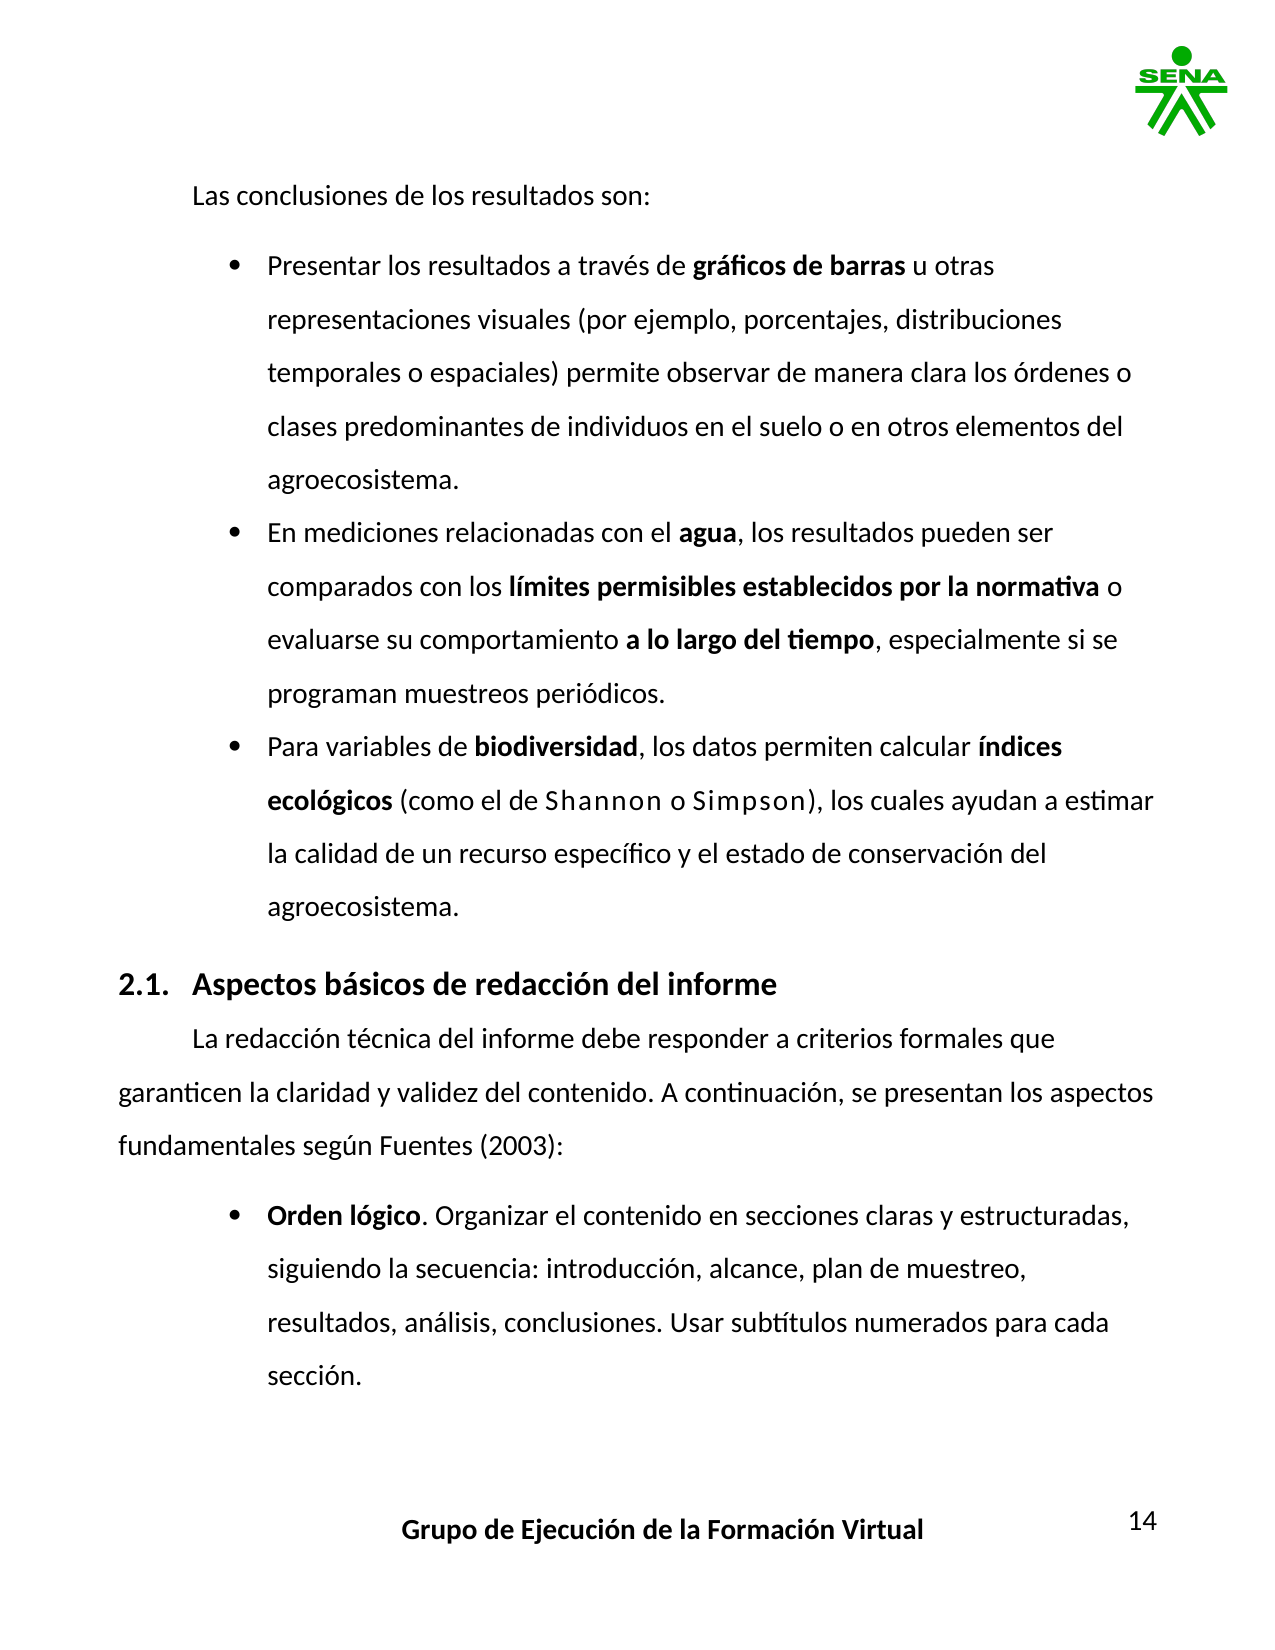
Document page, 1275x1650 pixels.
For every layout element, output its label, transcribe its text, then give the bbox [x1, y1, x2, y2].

list Orden lógico. Organizar el contenido en secciones claras y estructuradas, siguiendo la secuencia: introducción, alcance, plan de muestreo, resultados, análisis, conclusiones. Usar subtítulos numerados para cada sección. [229, 1197, 1157, 1393]
list Para variables de biodiversidad, los datos permiten calcular índices ecológicos (como el de Shannon o Simpson), los cuales ayudan a estimar la calidad de un recurso específico y el estado de conservación del agroecosistema. [229, 728, 1157, 924]
list Presentar los resultados a través de gráficos de barras u otras representaciones visuales (por ejemplo, porcentajes, distribuciones temporales o espaciales) permite observar de manera clara los órdenes o clases predominantes de individuos en el suelo o en otros elementos del agroecosistema. [229, 247, 1157, 497]
text La redacción técnica del informe debe responder a criterios formales que garanticen la claridad y validez del contenido. A continuación, se presentan los aspectos fundamentales según Fuentes (2003): [118, 1020, 1157, 1163]
picture [1135, 46, 1228, 136]
text Las conclusiones de los resultados son: [118, 177, 1157, 213]
list En mediciones relacionadas con el agua, los resultados pueden ser comparados con los límites permisibles establecidos por la normativa o evaluarse su comportamiento a lo largo del tiempo, especialmente si se programan muestreos periódicos. [229, 514, 1157, 710]
subtitle Aspectos básicos de redacción del informe [118, 963, 1157, 1003]
